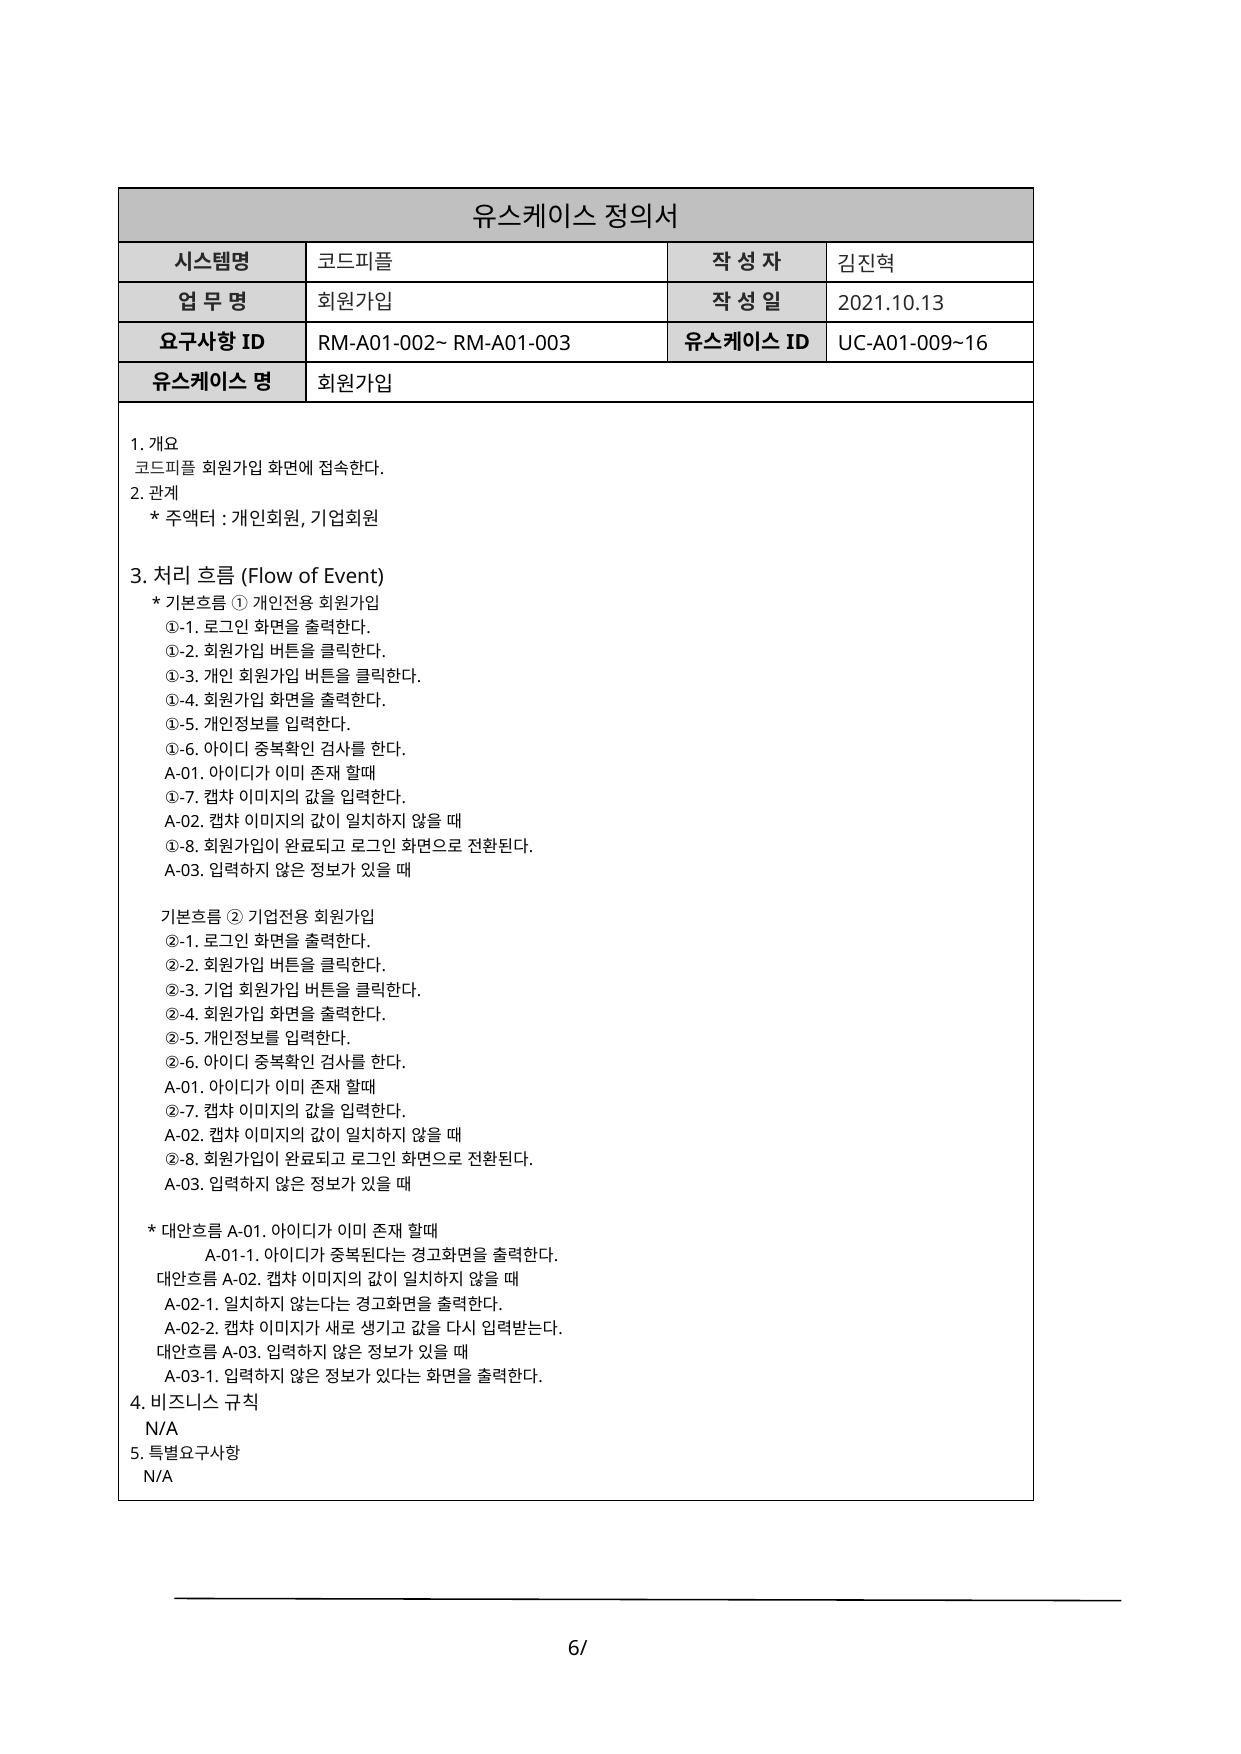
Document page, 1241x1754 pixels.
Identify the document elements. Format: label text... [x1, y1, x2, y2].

table_cell 김진혁 [827, 243, 1033, 281]
table_cell RM-A01-002~ RM-A01-003 [307, 323, 667, 361]
table_cell 1. 개요 코드피플 회원가입 화면에 접속한다. 2. 관계 * 주액터 : 개인회원, 기업회원 3. 처리 흐름 (Flow of Event) * 기본흐름 ① 개인전용 회원가입 ①-1. 로그인 화면을 출력한다. ①-2. 회원가입 버튼을 클릭한다. ①-3. 개인 회원가입 버튼을 클릭한다. ①-4. 회원가입 화면을 출력한다. ①-5. 개인정보를 입력한다. ①-6. 아이디 중복확인 검사를 한다. A-01. 아이디가 이미 존재 할때 ①-7. 캡챠 이미지의 값을 입력한다. A-02. 캡챠 이미지의 값이 일치하지 않을 때 ①-8. 회원가입이 완료되고 로그인 화면으로 전환된다. A-03. 입력하지 않은 정보가 있을 때 기본흐름 ② 기업전용 회원가입 ②-1. 로그인 화면을 출력한다. ②-2. 회원가입 버튼을 클릭한다. ②-3. 기업 회원가입 버튼을 클릭한다. ②-4. 회원가입 화면을 출력한다. ②-5. 개인정보를 입력한다. ②-6. 아이디 중복확인 검사를 한다. A-01. 아이디가 이미 존재 할때 ②-7. 캡챠 이미지의 값을 입력한다. A-02. 캡챠 이미지의 값이 일치하지 않을 때 ②-8. 회원가입이 완료되고 로그인 화면으로 전환된다. A-03. 입력하지 않은 정보가 있을 때 * 대안흐름 A-01. 아이디가 이미 존재 할때 A-01-1. 아이디가 중복된다는 경고화면을 출력한다. 대안흐름 A-02. 캡챠 이미지의 값이 일치하지 않을 때 A-02-1. 일치하지 않는다는 경고화면을 출력한다. A-02-2. 캡챠 이미지가 새로 생기고 값을 다시 입력받는다. 대안흐름 A-03. 입력하지 않은 정보가 있을 때 A-03-1. 입력하지 않은 정보가 있다는 화면을 출력한다. 4. 비즈니스 규칙 N/A 5. 특별요구사항 N/A [119, 403, 1033, 1500]
table_cell 작 성 일 [668, 283, 826, 321]
table_cell 유스케이스 명 [119, 363, 305, 401]
table_cell 회원가입 [307, 363, 1033, 401]
table_cell 요구사항 ID [119, 323, 305, 361]
table_cell 업 무 명 [119, 283, 305, 321]
table_cell 유스케이스 ID [668, 323, 826, 361]
table_cell 시스템명 [119, 243, 305, 281]
table_cell 작 성 자 [668, 243, 826, 281]
table_cell 코드피플 [307, 243, 667, 281]
table_header 유스케이스 정의서 [119, 189, 1033, 241]
table_cell 2021.10.13 [827, 283, 1033, 321]
table_cell UC-A01-009~16 [827, 323, 1033, 361]
table_cell 회원가입 [307, 283, 667, 321]
